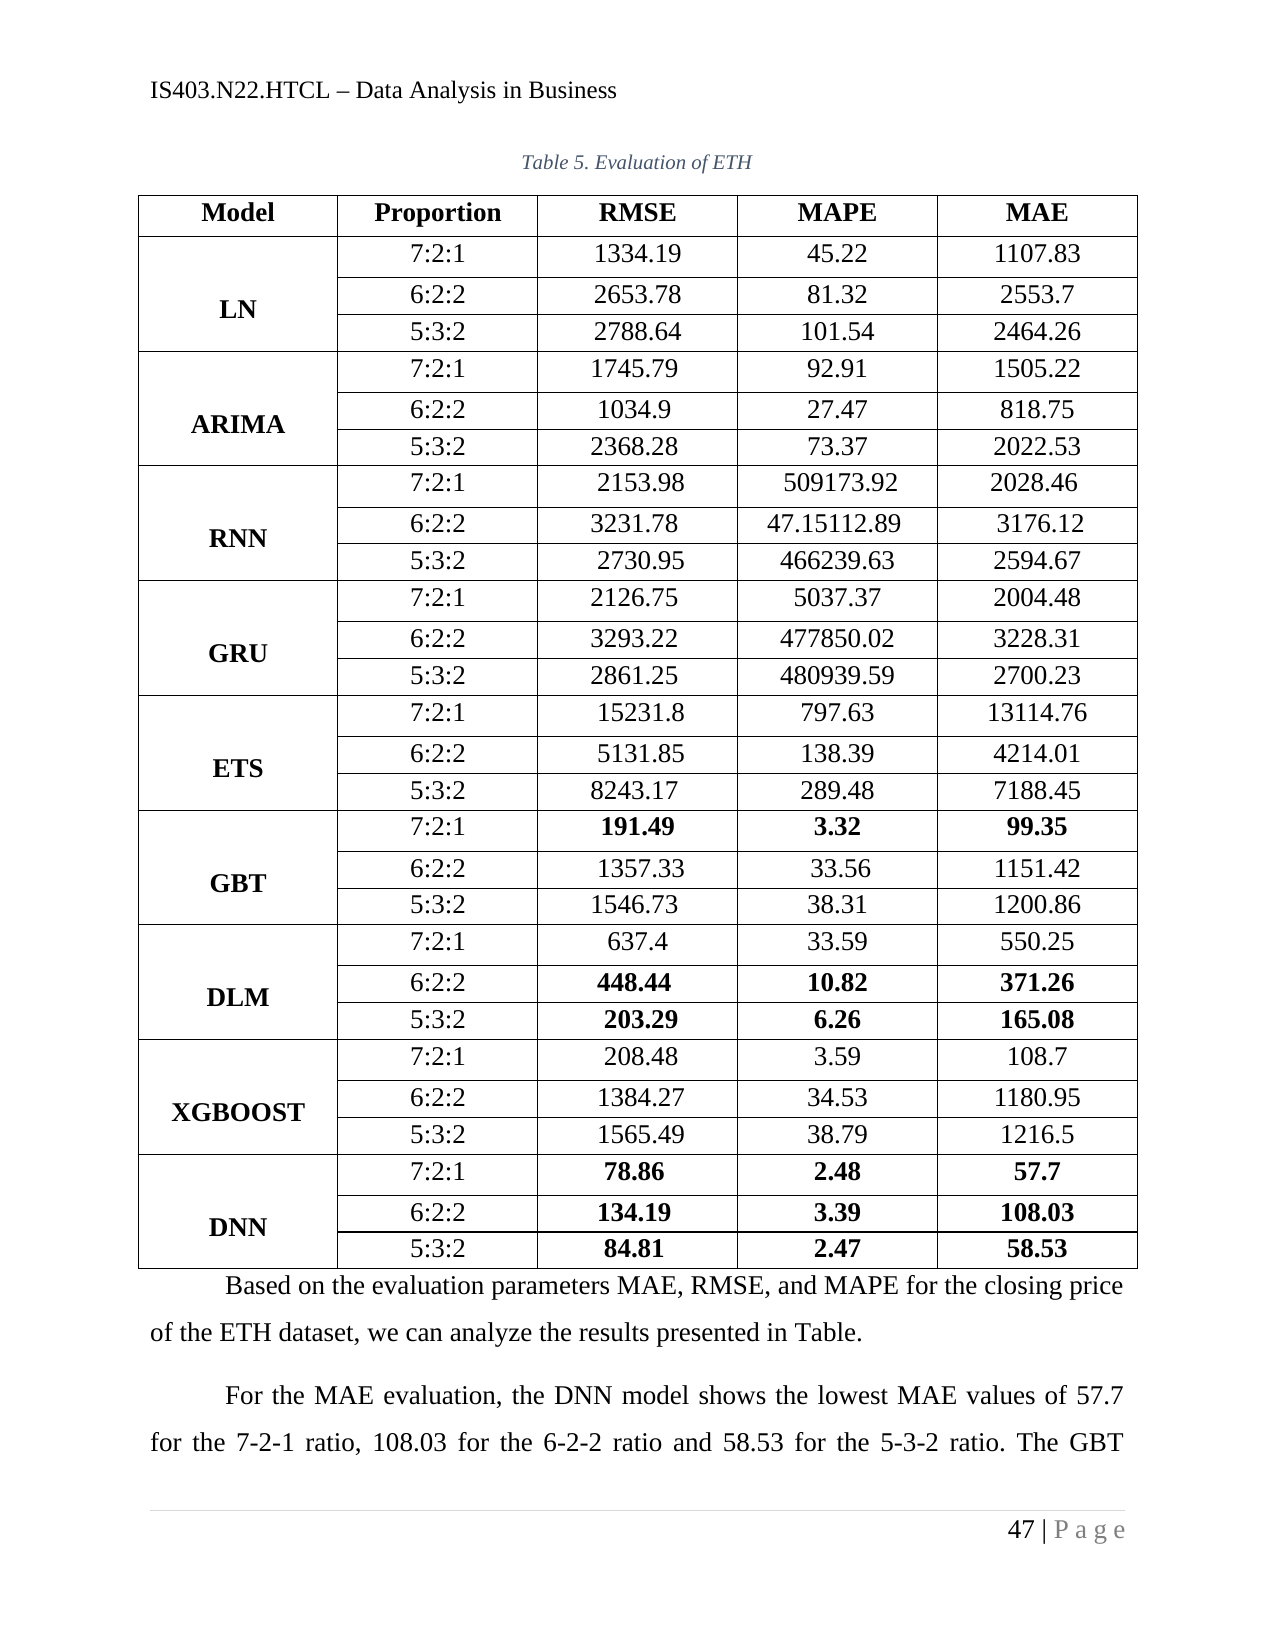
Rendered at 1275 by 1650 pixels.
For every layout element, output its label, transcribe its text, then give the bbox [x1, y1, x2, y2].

table_cell 2.47 [738, 1233, 937, 1268]
table_cell 509173.92 [738, 466, 937, 507]
table_cell 27.47 [738, 393, 937, 429]
table_cell 6:2:2 [338, 278, 537, 314]
table_cell 78.86 [538, 1155, 737, 1195]
table_cell 138.39 [738, 737, 937, 773]
table_cell 550.25 [938, 925, 1137, 965]
table_cell 1034.9 [538, 393, 737, 429]
table_cell 8243.17 [538, 774, 737, 809]
table_cell 818.75 [938, 393, 1137, 429]
table_cell 108.03 [938, 1196, 1137, 1231]
table_cell ARIMA [139, 352, 337, 465]
table_cell 38.79 [738, 1118, 937, 1153]
table_cell 191.49 [538, 811, 737, 851]
table_cell 448.44 [538, 966, 737, 1002]
table_cell 6:2:2 [338, 852, 537, 887]
table_cell 7:2:1 [338, 237, 537, 277]
table_cell 2126.75 [538, 581, 737, 621]
table_cell 1505.22 [938, 352, 1137, 392]
table_cell 92.91 [738, 352, 937, 392]
table_cell 6:2:2 [338, 393, 537, 429]
table_cell 5:3:2 [338, 1233, 537, 1268]
table_cell ETS [139, 696, 337, 809]
table_cell DLM [139, 925, 337, 1039]
table_cell 7:2:1 [338, 466, 537, 507]
table_cell 13114.76 [938, 696, 1137, 736]
table_cell 477850.02 [738, 622, 937, 658]
table_cell 208.48 [538, 1040, 737, 1080]
table_header MAPE [738, 196, 937, 236]
table_cell LN [139, 237, 337, 351]
table_cell XGBOOST [139, 1040, 337, 1153]
table_cell 5:3:2 [338, 1003, 537, 1039]
table_cell 480939.59 [738, 659, 937, 695]
table_cell 7:2:1 [338, 811, 537, 851]
table_cell 289.48 [738, 774, 937, 809]
table_cell 7188.45 [938, 774, 1137, 809]
table_cell 2464.26 [938, 315, 1137, 351]
table_cell 1151.42 [938, 852, 1137, 887]
table_cell 7:2:1 [338, 1040, 537, 1080]
table_cell 6:2:2 [338, 1196, 537, 1231]
table_cell 33.59 [738, 925, 937, 965]
table_cell 2594.67 [938, 544, 1137, 580]
table_cell 371.26 [938, 966, 1137, 1002]
table_cell 47.15112.89 [738, 508, 937, 543]
table_cell 34.53 [738, 1081, 937, 1117]
table_cell GBT [139, 811, 337, 924]
table_cell 10.82 [738, 966, 937, 1002]
table_cell 5:3:2 [338, 1118, 537, 1153]
table_cell 134.19 [538, 1196, 737, 1231]
table_cell 5131.85 [538, 737, 737, 773]
table_cell 203.29 [538, 1003, 737, 1039]
table_cell 5:3:2 [338, 889, 537, 924]
table_cell 5:3:2 [338, 430, 537, 465]
table_cell 2368.28 [538, 430, 737, 465]
table_cell 33.56 [738, 852, 937, 887]
table_cell 1546.73 [538, 889, 737, 924]
table_cell 5:3:2 [338, 659, 537, 695]
table_cell 99.35 [938, 811, 1137, 851]
table_cell 7:2:1 [338, 925, 537, 965]
table_cell 7:2:1 [338, 1155, 537, 1195]
table_cell 1107.83 [938, 237, 1137, 277]
table_cell 2700.23 [938, 659, 1137, 695]
table_cell 3293.22 [538, 622, 737, 658]
table_cell 38.31 [738, 889, 937, 924]
table_cell 108.7 [938, 1040, 1137, 1080]
table_cell 3231.78 [538, 508, 737, 543]
table_cell 3.32 [738, 811, 937, 851]
table_header Model [139, 196, 337, 236]
table_cell 2653.78 [538, 278, 737, 314]
table_cell 84.81 [538, 1233, 737, 1268]
table_cell 637.4 [538, 925, 737, 965]
table_cell 1180.95 [938, 1081, 1137, 1117]
table_header Proportion [338, 196, 537, 236]
table_cell 1745.79 [538, 352, 737, 392]
table_cell 1384.27 [538, 1081, 737, 1117]
table_cell 6:2:2 [338, 622, 537, 658]
table_cell 2004.48 [938, 581, 1137, 621]
table_cell 81.32 [738, 278, 937, 314]
table_cell 57.7 [938, 1155, 1137, 1195]
table_cell 6:2:2 [338, 966, 537, 1002]
table_cell 5:3:2 [338, 774, 537, 809]
table_cell 5:3:2 [338, 315, 537, 351]
table_cell 4214.01 [938, 737, 1137, 773]
table_cell 45.22 [738, 237, 937, 277]
table_cell 466239.63 [738, 544, 937, 580]
table_cell 6.26 [738, 1003, 937, 1039]
table_cell 5:3:2 [338, 544, 537, 580]
table_cell 1200.86 [938, 889, 1137, 924]
table_cell 1334.19 [538, 237, 737, 277]
table_cell 2730.95 [538, 544, 737, 580]
table_cell 2.48 [738, 1155, 937, 1195]
text Based on the evaluation parameters MAE, RMSE, and MAPE for the closing price of the ETH dataset, we can analyze the results presented in Table. [150, 1269, 1125, 1347]
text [150, 1379, 1125, 1457]
table_cell 3.59 [738, 1040, 937, 1080]
table_cell 1216.5 [938, 1118, 1137, 1153]
table_cell 58.53 [938, 1233, 1137, 1268]
table_cell 6:2:2 [338, 508, 537, 543]
table_cell 165.08 [938, 1003, 1137, 1039]
table_cell 2022.53 [938, 430, 1137, 465]
table_header RMSE [538, 196, 737, 236]
table_cell 15231.8 [538, 696, 737, 736]
table_cell 3228.31 [938, 622, 1137, 658]
table_cell 2028.46 [938, 466, 1137, 507]
table_cell 3.39 [738, 1196, 937, 1231]
table_cell 2553.7 [938, 278, 1137, 314]
table_cell 73.37 [738, 430, 937, 465]
table_cell 6:2:2 [338, 737, 537, 773]
table_cell 3176.12 [938, 508, 1137, 543]
table_cell 101.54 [738, 315, 937, 351]
table_cell 1565.49 [538, 1118, 737, 1153]
table_cell 7:2:1 [338, 696, 537, 736]
table_cell 7:2:1 [338, 352, 537, 392]
table_header MAE [938, 196, 1137, 236]
table_cell 7:2:1 [338, 581, 537, 621]
table_cell 6:2:2 [338, 1081, 537, 1117]
table_cell GRU [139, 581, 337, 695]
table_cell DNN [139, 1155, 337, 1268]
table_cell 1357.33 [538, 852, 737, 887]
table_cell 797.63 [738, 696, 937, 736]
table_cell RNN [139, 466, 337, 580]
table_cell 5037.37 [738, 581, 937, 621]
table_cell 2788.64 [538, 315, 737, 351]
table_cell 2153.98 [538, 466, 737, 507]
table_cell 2861.25 [538, 659, 737, 695]
